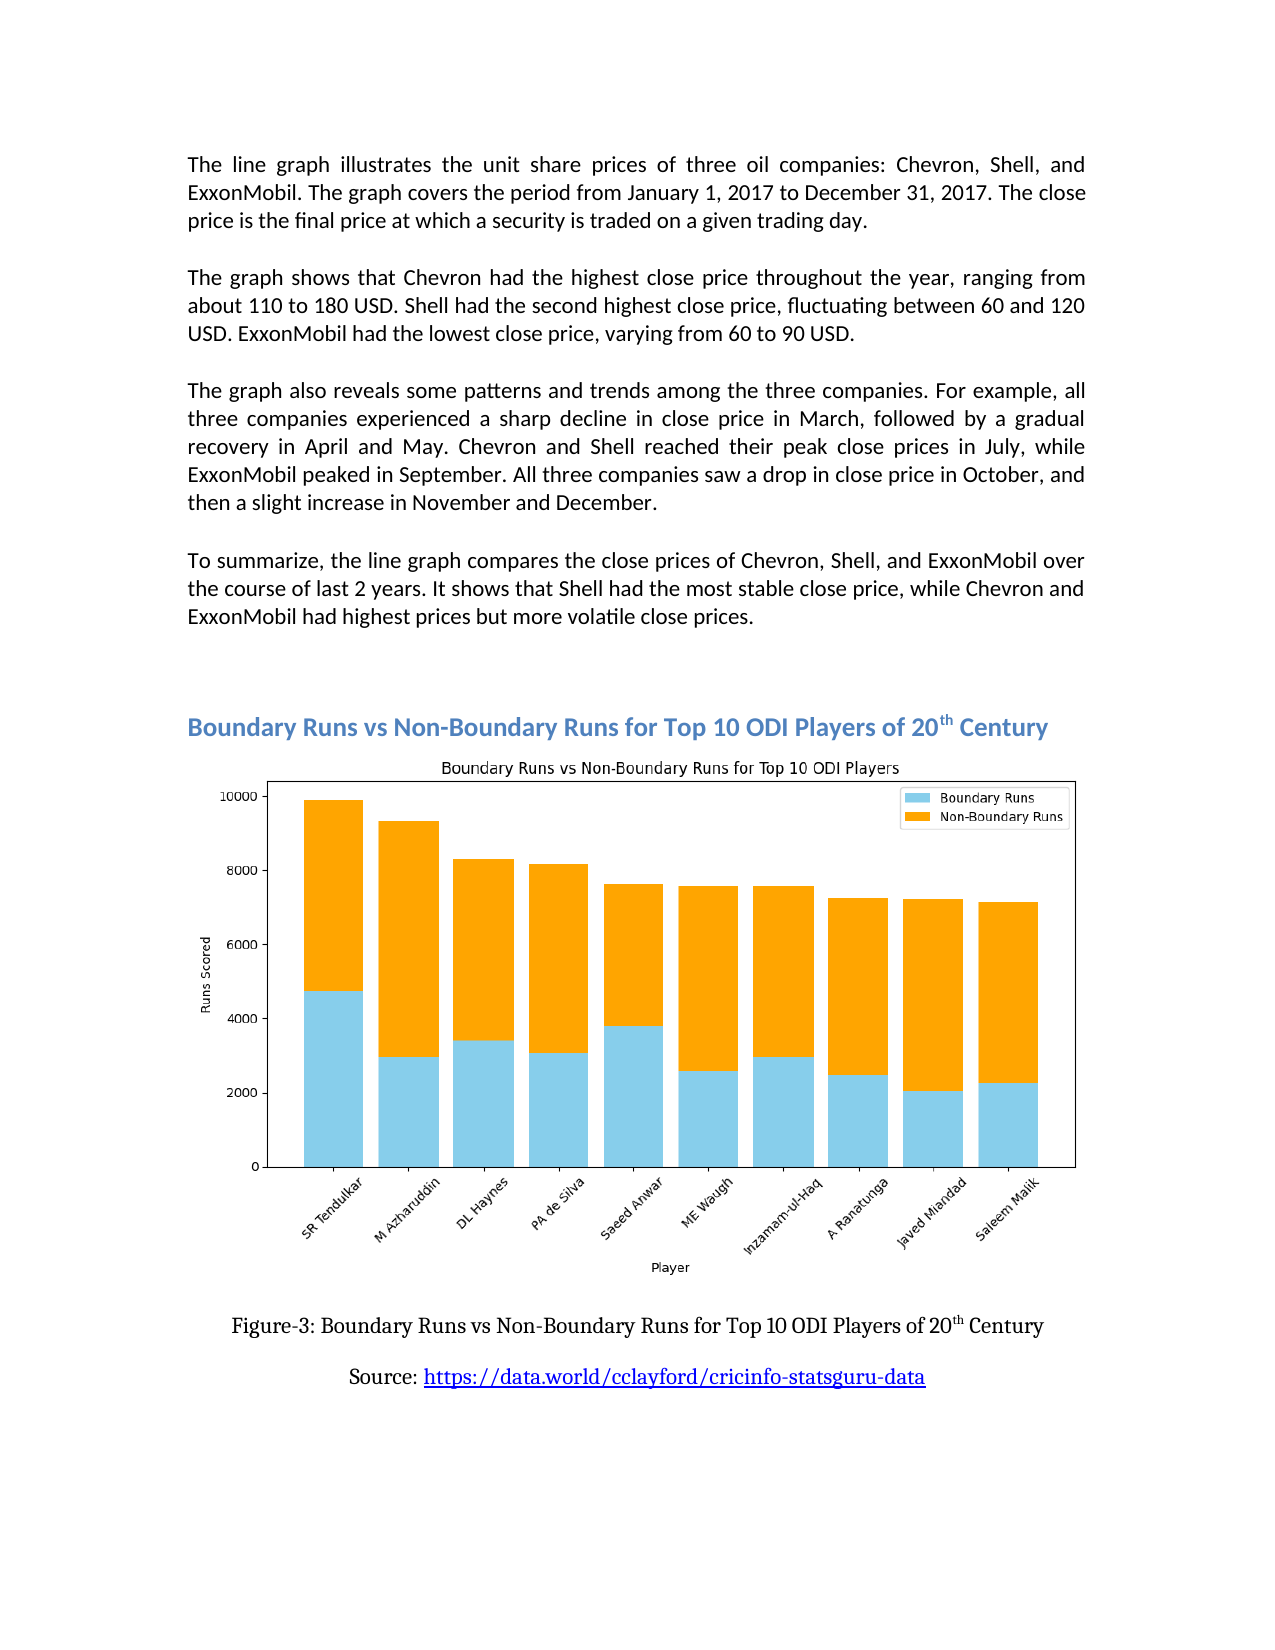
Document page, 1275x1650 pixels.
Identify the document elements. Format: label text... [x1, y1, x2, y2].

text The line graph illustrates the unit share prices of three oil companies: Chevron, Shell, and ExxonMobil. The graph covers the period from January 1, 2017 to December 31, 2017. The close price is the final price at which a security is traded on a given trading day. [187, 150, 1087, 234]
text To summarize, the line graph compares the close prices of Chevron, Shell, and ExxonMobil over the course of last 2 years. It shows that Shell had the most stable close price, while Chevron and ExxonMobil had highest prices but more volatile close prices. [187, 546, 1087, 630]
text Source: https://data.world/cclayford/cricinfo-statsguru-data [187, 1364, 1087, 1390]
text The graph also reveals some patterns and trends among the three companies. For example, all three companies experienced a sharp decline in close price in March, followed by a gradual recovery in April and May. Chevron and Shell reached their peak close prices in July, while ExxonMobil peaked in September. All three companies saw a drop in close price in October, and then a slight increase in November and December. [187, 376, 1087, 517]
subtitle Boundary Runs vs Non-Boundary Runs for Top 10 ODI Players of 20th Century [187, 710, 1087, 743]
picture [187, 747, 1088, 1288]
text The graph shows that Chevron had the highest close price throughout the year, ranging from about 110 to 180 USD. Shell had the second highest close price, fluctuating between 60 and 120 USD. ExxonMobil had the lowest close price, varying from 60 to 90 USD. [187, 263, 1087, 347]
text Figure-3: Boundary Runs vs Non-Boundary Runs for Top 10 ODI Players of 20th Century [187, 1313, 1087, 1339]
